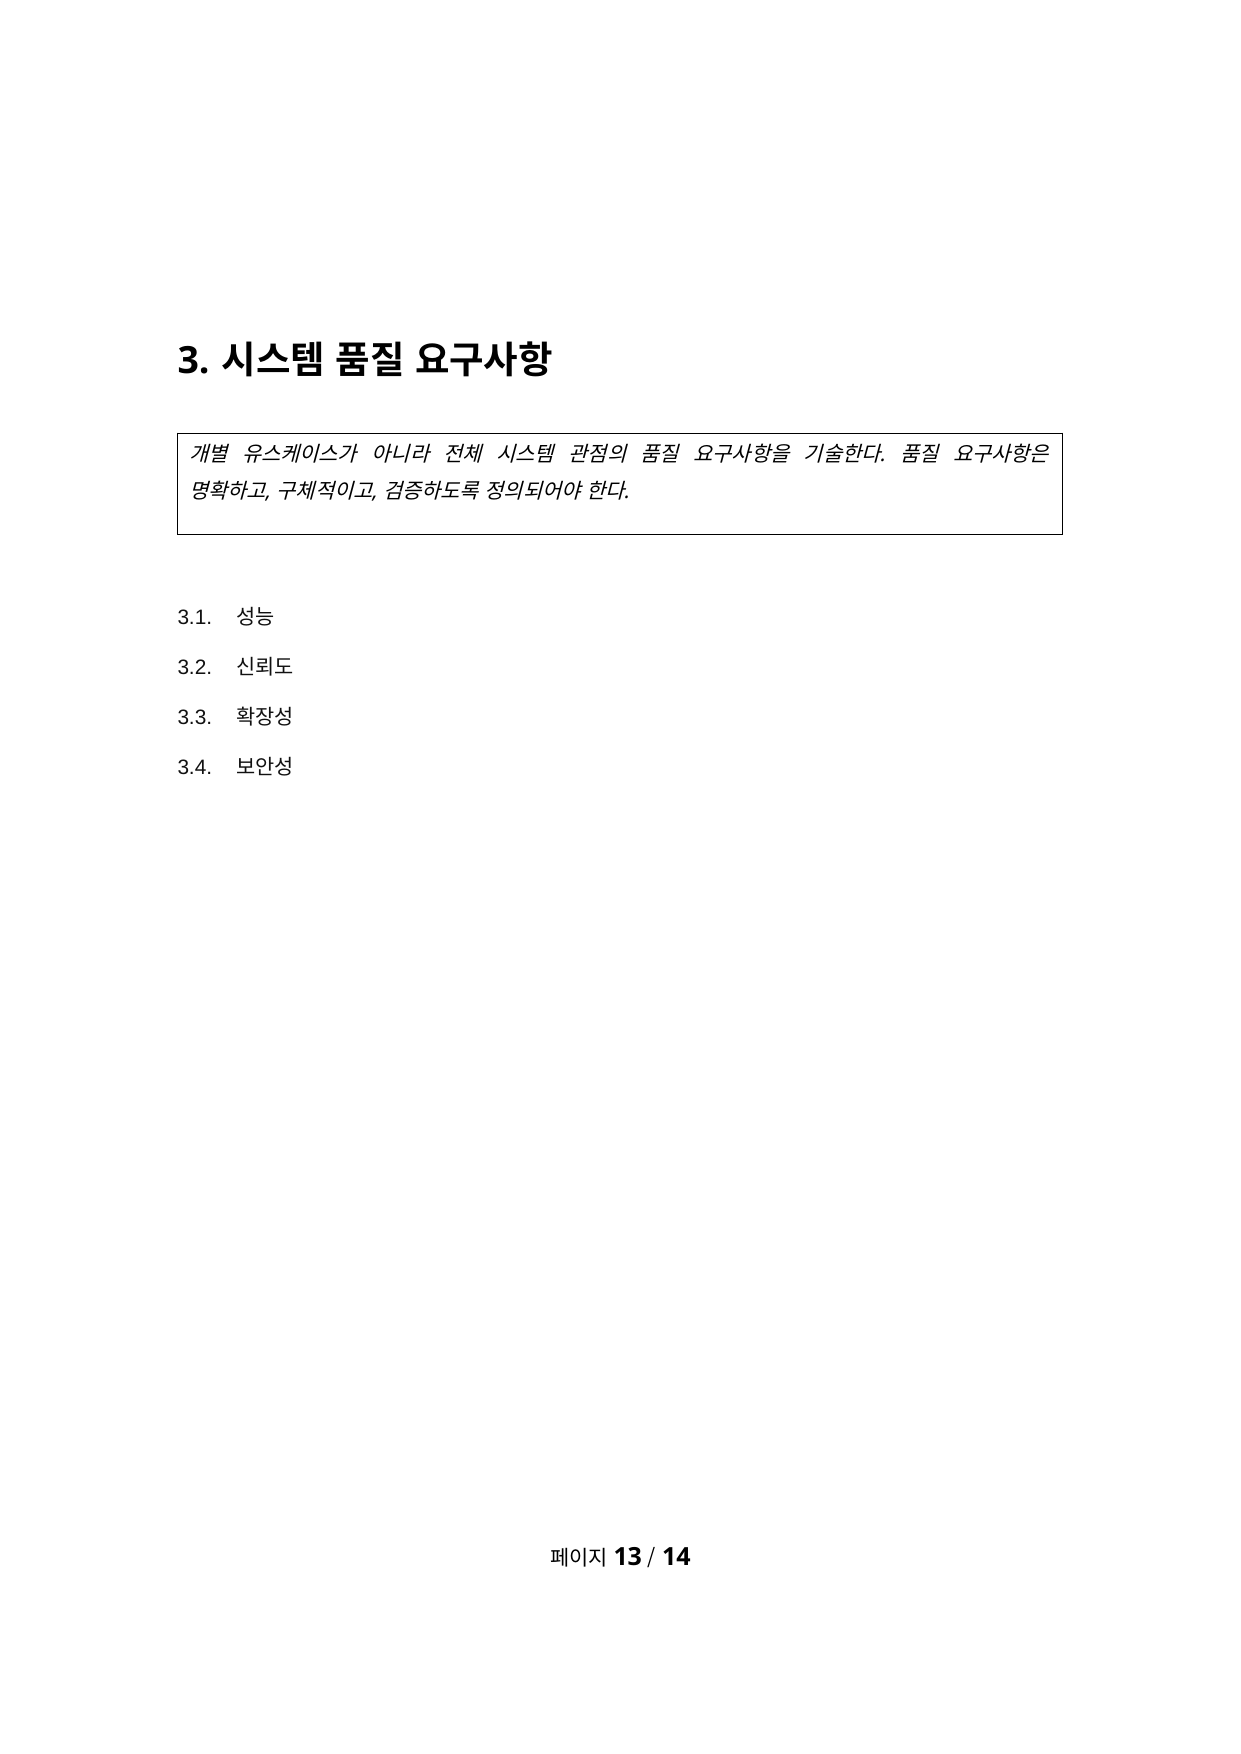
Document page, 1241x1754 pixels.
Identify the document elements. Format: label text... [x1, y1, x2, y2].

table_header 개별 유스케이스가 아니라 전체 시스템 관점의 품질 요구사항을 기술한다. 품질 요구사항은 명확하고, 구체적이고, 검증하도록 정의되어야 한다. [178, 434, 1062, 533]
subtitle 신뢰도 [177, 647, 1063, 684]
subtitle 확장성 [177, 697, 1063, 734]
subtitle 성능 [177, 597, 1063, 634]
subtitle 보안성 [177, 747, 1063, 784]
subtitle 시스템 품질 요구사항 [177, 320, 1063, 395]
